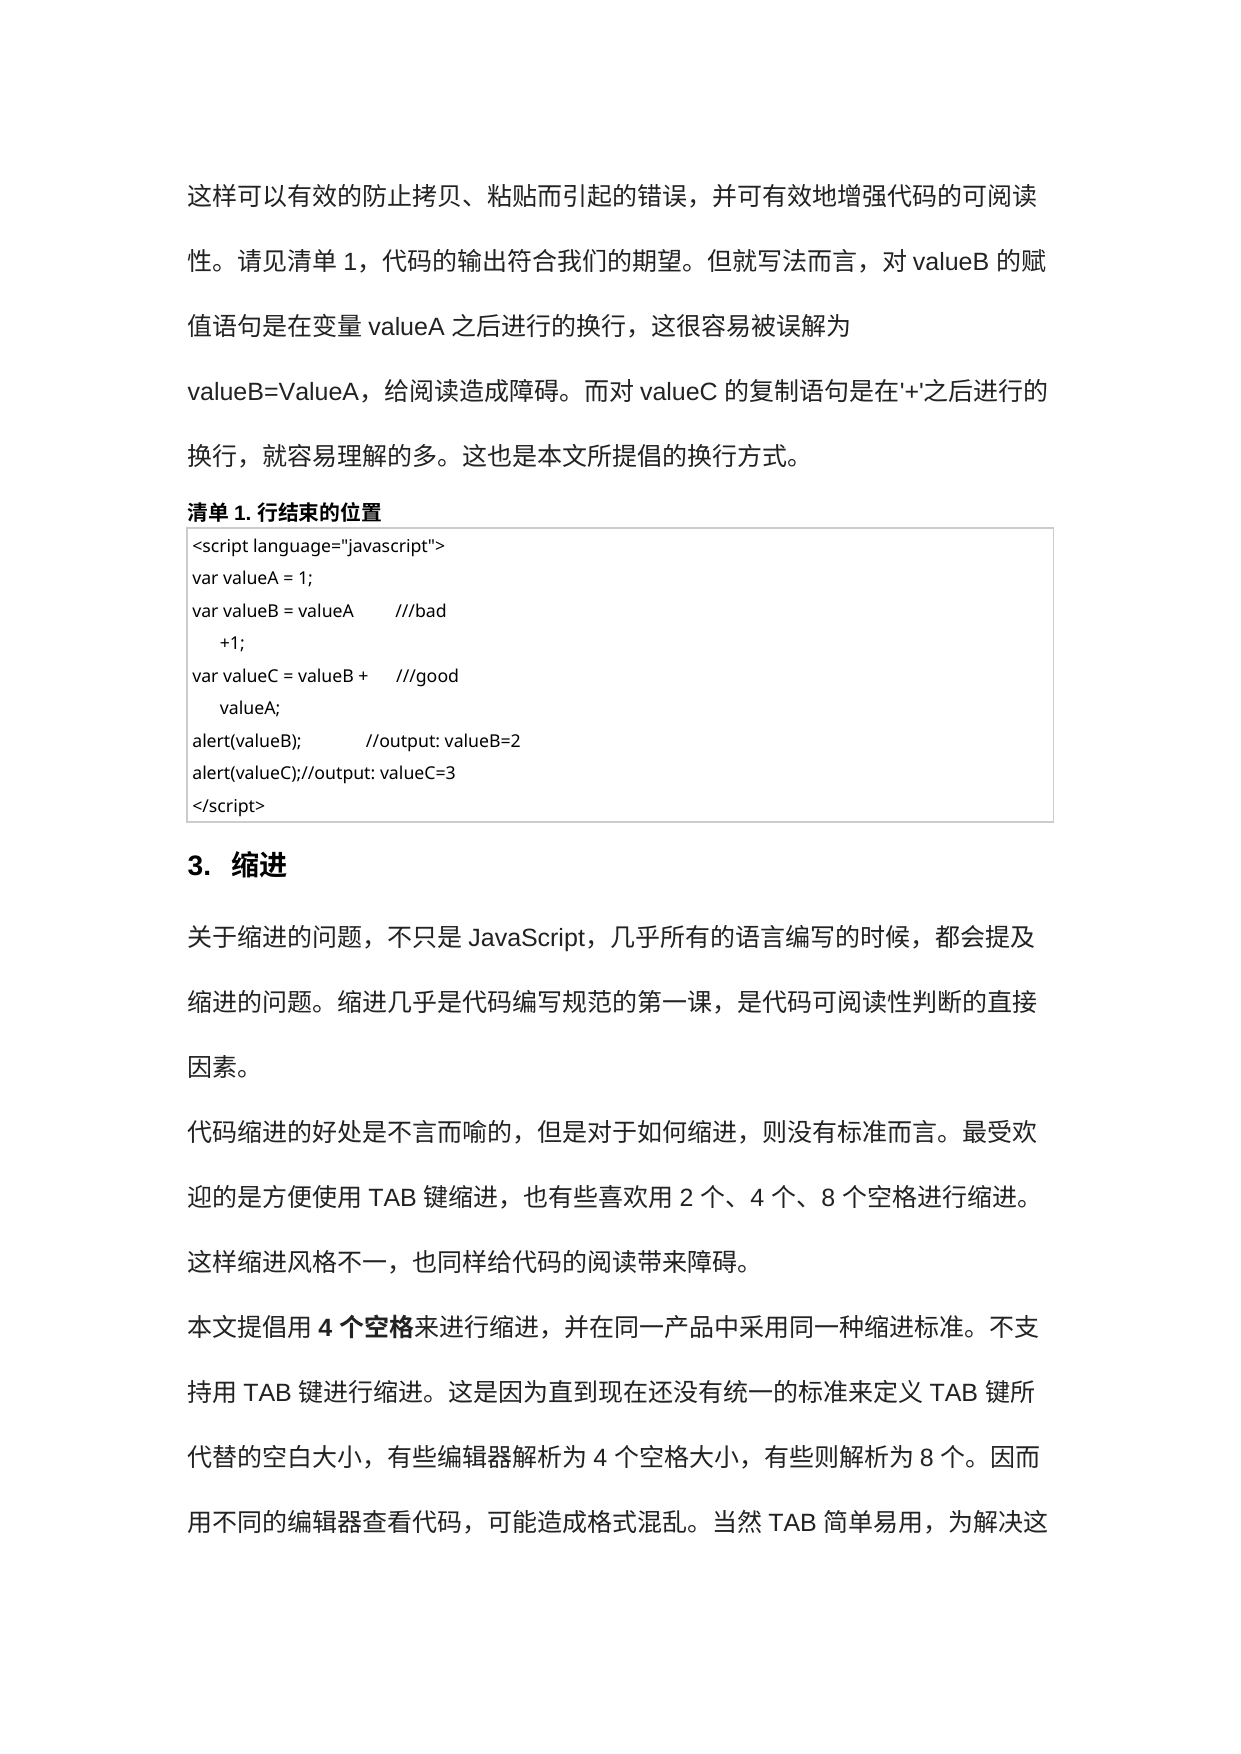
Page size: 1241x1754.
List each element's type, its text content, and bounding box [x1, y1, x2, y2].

text 代码缩进的好处是不言而喻的，但是对于如何缩进，则没有标准而言。最受欢迎的是方便使用 TAB 键缩进，也有些喜欢用 2 个、4 个、8 个空格进行缩进。这样缩进风格不一，也同样给代码的阅读带来障碍。 [187, 1098, 1053, 1293]
text alert(valueC);//output: valueC=3 [188, 756, 1053, 787]
text var valueB = valueA ///bad [188, 594, 1053, 626]
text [187, 1293, 1053, 1553]
list 缩进 [187, 831, 1053, 896]
text <script language="javascript"> [188, 529, 1053, 561]
text var valueC = valueB + ///good [188, 659, 1053, 691]
text valueA; [188, 691, 1053, 724]
text +1; [188, 626, 1053, 659]
text alert(valueB); //output: valueB=2 [188, 724, 1053, 756]
text </script> [188, 787, 1053, 821]
text 清单 1. 行结束的位置 [187, 495, 1053, 527]
text 关于缩进的问题，不只是 JavaScript，几乎所有的语言编写的时候，都会提及缩进的问题。缩进几乎是代码编写规范的第一课，是代码可阅读性判断的直接因素。 [187, 903, 1053, 1098]
text 这样可以有效的防止拷贝、粘贴而引起的错误，并可有效地增强代码的可阅读性。请见清单 1，代码的输出符合我们的期望。但就写法而言，对 valueB 的赋值语句是在变量 valueA 之后进行的换行，这很容易被误解为 valueB=ValueA，给阅读造成障碍。而对 valueC 的复制语句是在'+'之后进行的换行，就容易理解的多。这也是本文所提倡的换行方式。 [187, 162, 1053, 487]
text var valueA = 1; [188, 561, 1053, 594]
